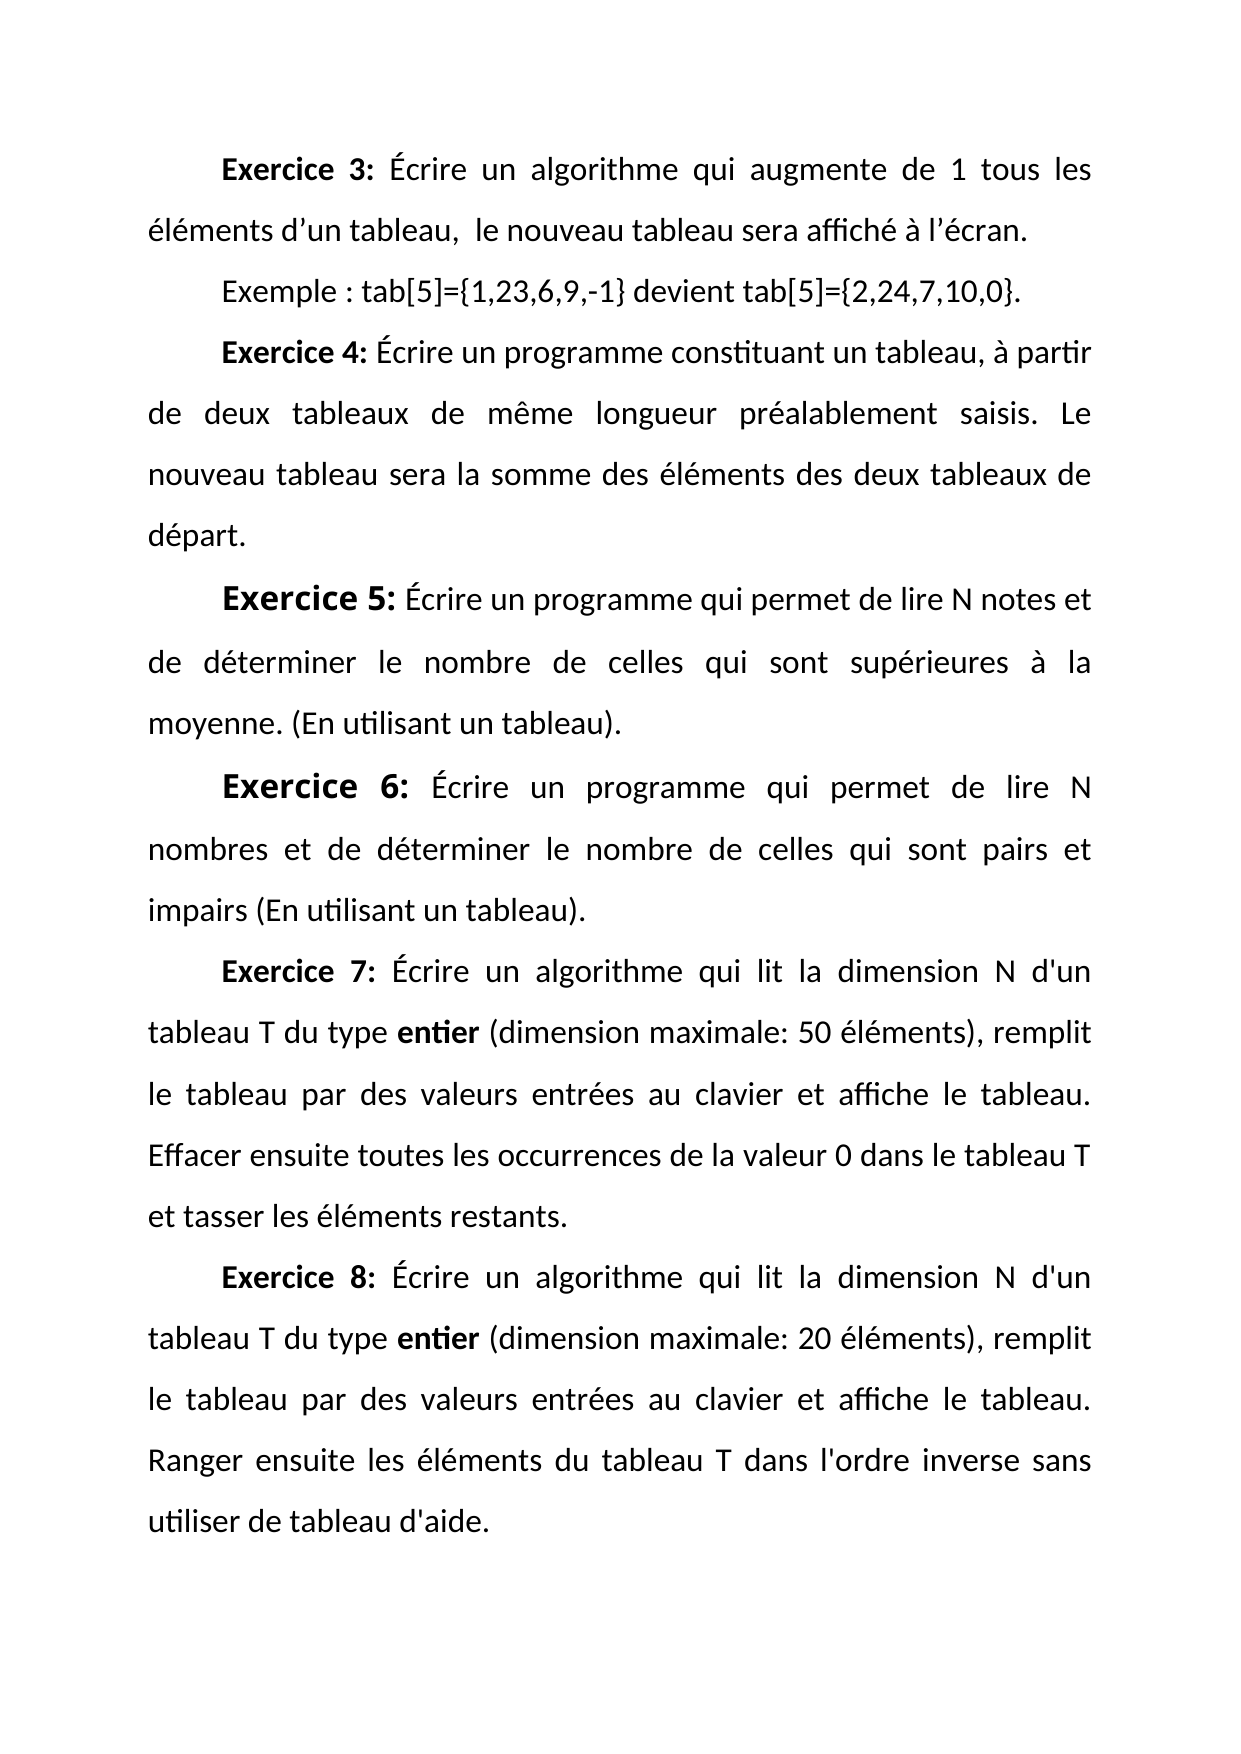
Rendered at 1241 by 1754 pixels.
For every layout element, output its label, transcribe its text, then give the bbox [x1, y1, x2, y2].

text Exercice 3: Écrire un algorithme qui augmente de 1 tous les éléments d’un tableau, le nouveau tableau sera affiché à l’écran. [148, 148, 1093, 249]
text Exercice 5: Écrire un programme qui permet de lire N notes et de déterminer le nombre de celles qui sont supérieures à la moyenne. (En utilisant un tableau). [148, 575, 1093, 742]
text Exercice 4: Écrire un programme constituant un tableau, à partir de deux tableaux de même longueur préalablement saisis. Le nouveau tableau sera la somme des éléments des deux tableaux de départ. [148, 331, 1093, 554]
text Exercice 6: Écrire un programme qui permet de lire N nombres et de déterminer le nombre de celles qui sont pairs et impairs (En utilisant un tableau). [148, 763, 1093, 930]
text Exercice 8: Écrire un algorithme qui lit la dimension N d'un tableau T du type entier (dimension maximale: 20 éléments), remplit le tableau par des valeurs entrées au clavier et affiche le tableau. Ranger ensuite les éléments du tableau T dans l'ordre inverse sans utiliser de tableau d'aide. [148, 1256, 1093, 1541]
text Exercice 7: Écrire un algorithme qui lit la dimension N d'un tableau T du type entier (dimension maximale: 50 éléments), remplit le tableau par des valeurs entrées au clavier et affiche le tableau. Effacer ensuite toutes les occurrences de la valeur 0 dans le tableau T et tasser les éléments restants. [148, 951, 1093, 1235]
text Exemple : tab[5]={1,23,6,9,-1} devient tab[5]={2,24,7,10,0}. [148, 270, 1093, 310]
